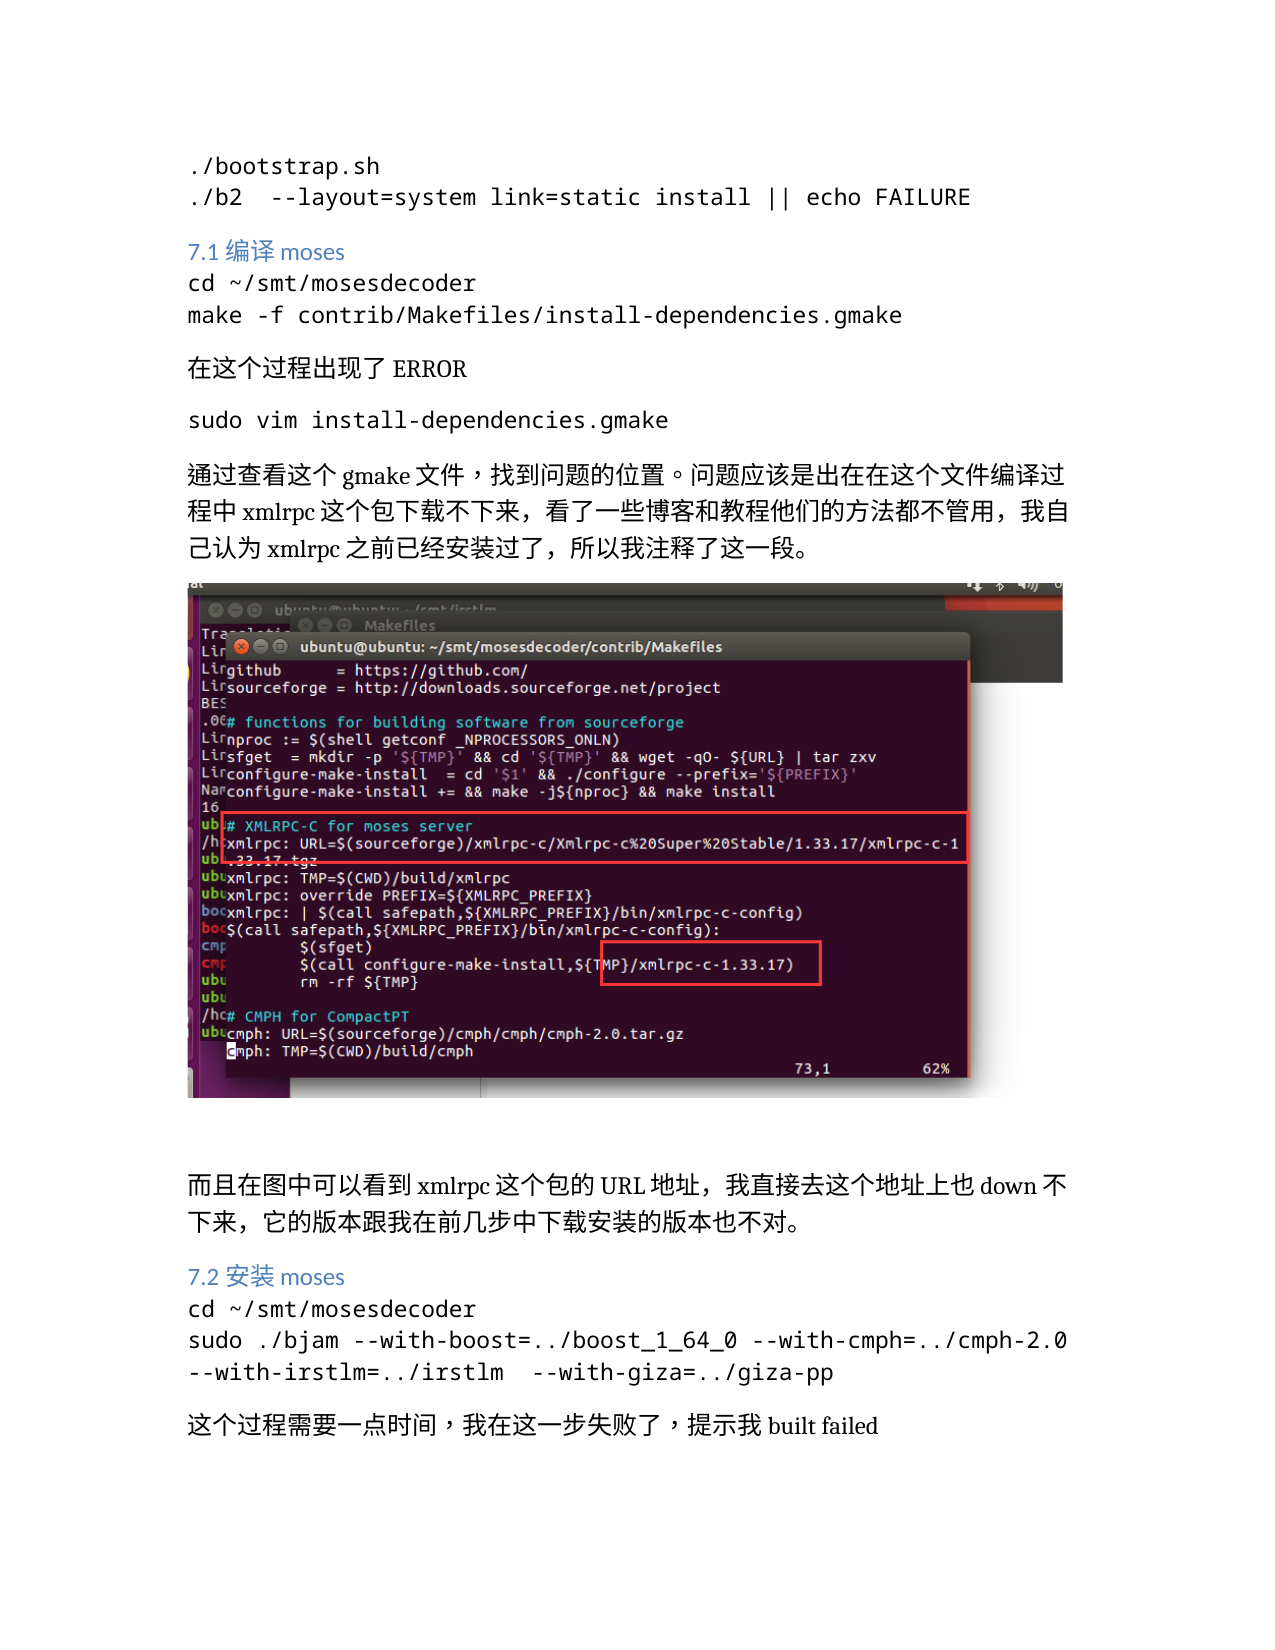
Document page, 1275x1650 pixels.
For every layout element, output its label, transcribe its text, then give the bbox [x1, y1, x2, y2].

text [187, 150, 1087, 212]
subtitle 7.1 编译moses [187, 233, 1087, 267]
subtitle 7.2 安装moses [187, 1259, 1087, 1293]
text cd ~/smt/mosesdecoder sudo ./bjam --with-boost=../boost_1_64_0 --with-cmph=../cmph-2.0 --with-irstlm=../irstlm --with-giza=../giza-pp [187, 1293, 1087, 1387]
text 在这个过程出现了ERROR [187, 351, 1087, 385]
text 而且在图中可以看到xmlrpc这个包的URL地址，我直接去这个地址上也down不下来，它的版本跟我在前几步中下载安装的版本也不对。 [187, 1166, 1087, 1238]
text cd ~/smt/mosesdecoder make -f contrib/Makefiles/install-dependencies.gmake [187, 267, 1087, 330]
text 通过查看这个gmake文件，找到问题的位置。问题应该是出在在这个文件编译过程中xmlrpc这个包下载不下来，看了一些博客和教程他们的方法都不管用，我自己认为xmlrpc之前已经安装过了，所以我注释了这一段。 [187, 456, 1087, 564]
text sudo vim install-dependencies.gmake [187, 403, 1087, 435]
text 这个过程需要一点时间，我在这一步失败了，提示我built failed [187, 1408, 1087, 1442]
picture [187, 583, 1063, 1098]
